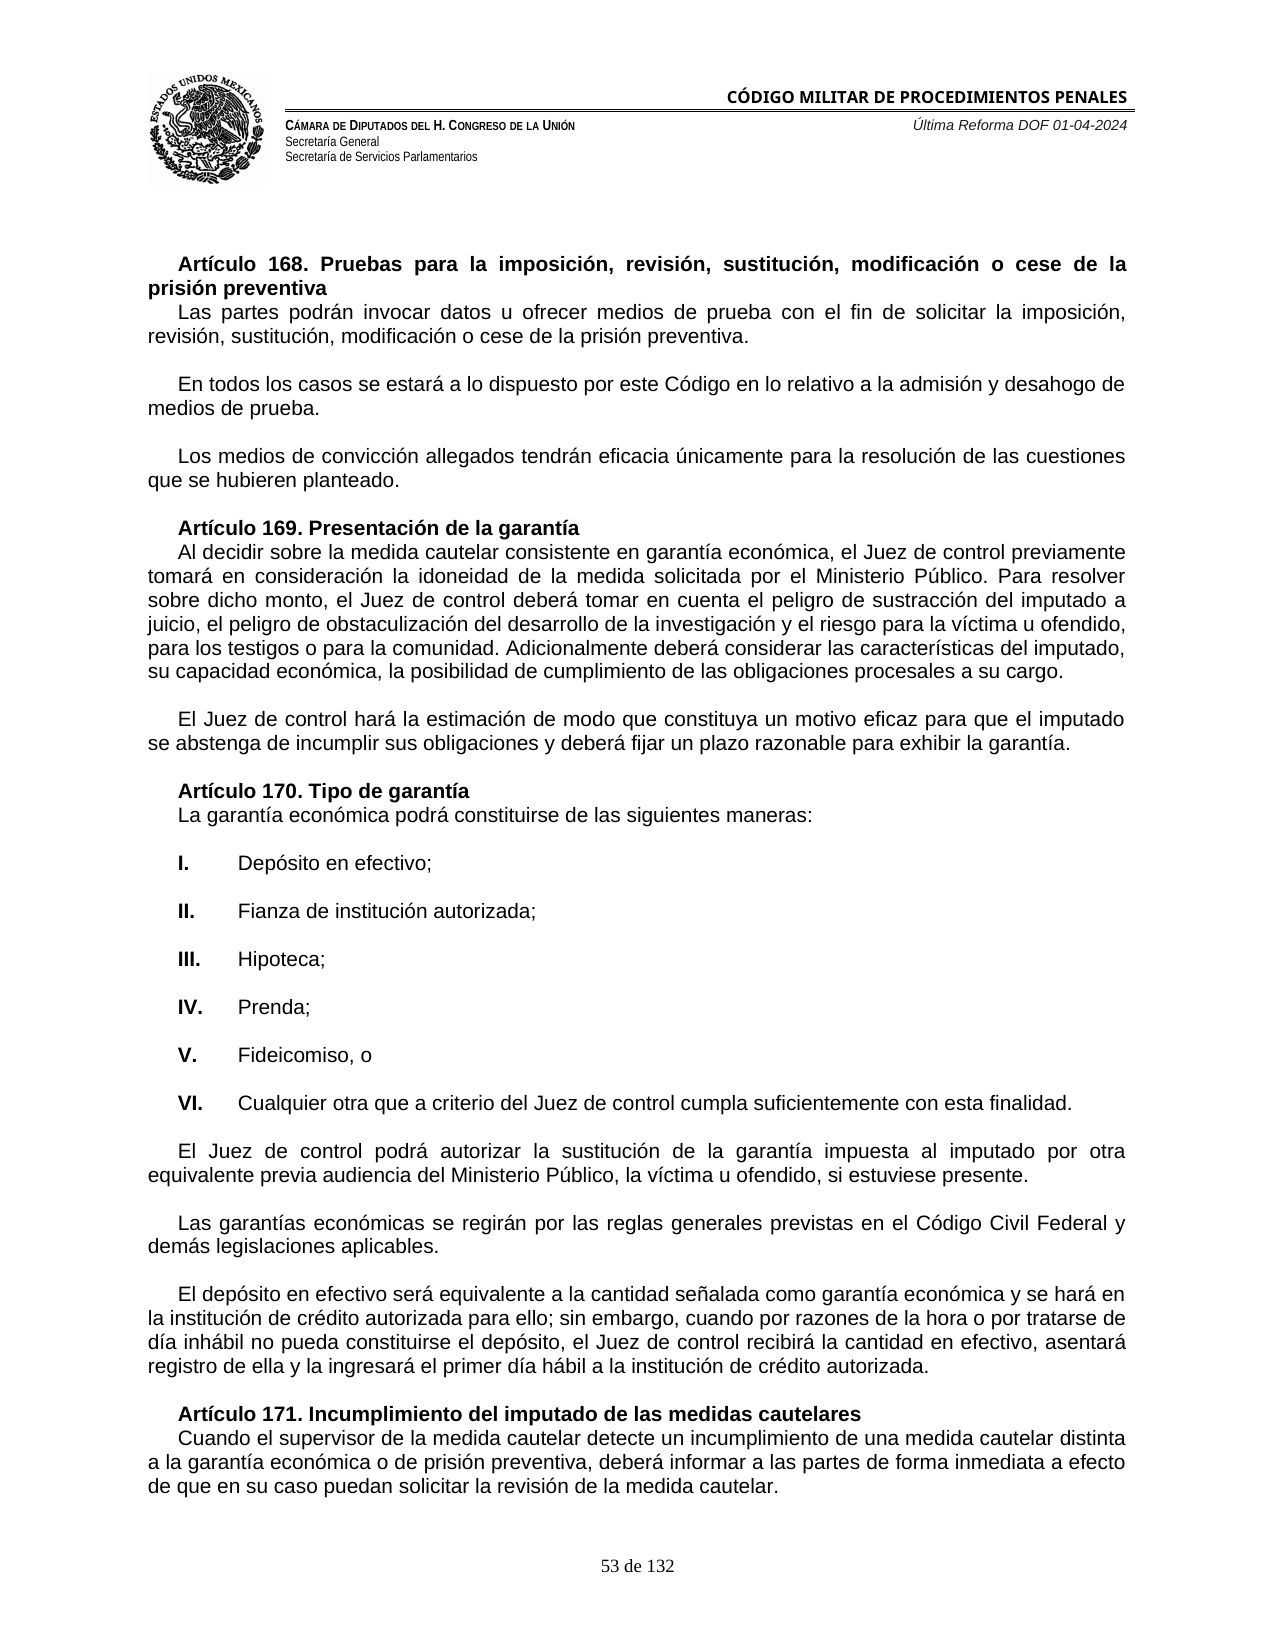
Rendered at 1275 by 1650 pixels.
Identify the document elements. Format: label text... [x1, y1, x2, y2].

text III. Hipoteca; [178, 947, 1127, 971]
text Las partes podrán invocar datos u ofrecer medios de prueba con el fin de solicitar la imposición, revisión, sustitución, modificación o cese de la prisión preventiva. [148, 300, 1127, 348]
text La garantía económica podrá constituirse de las siguientes maneras: [148, 803, 1127, 827]
text Artículo 169. Presentación de la garantía [148, 516, 1127, 539]
text Artículo 168. Pruebas para la imposición, revisión, sustitución, modificación o cese de la prisión preventiva [148, 252, 1127, 300]
text Artículo 171. Incumplimiento del imputado de las medidas cautelares [148, 1402, 1127, 1426]
text El Juez de control hará la estimación de modo que constituya un motivo eficaz para que el imputado se abstenga de incumplir sus obligaciones y deberá fijar un plazo razonable para exhibir la garantía. [148, 707, 1127, 755]
text El depósito en efectivo será equivalente a la cantidad señalada como garantía económica y se hará en la institución de crédito autorizada para ello; sin embargo, cuando por razones de la hora o por tratarse de día inhábil no pueda constituirse el depósito, el Juez de control recibirá la cantidad en efectivo, asentará registro de ella y la ingresará el primer día hábil a la institución de crédito autorizada. [148, 1282, 1127, 1378]
text Cuando el supervisor de la medida cautelar detecte un incumplimiento de una medida cautelar distinta a la garantía económica o de prisión preventiva, deberá informar a las partes de forma inmediata a efecto de que en su caso puedan solicitar la revisión de la medida cautelar. [148, 1426, 1127, 1498]
text Los medios de convicción allegados tendrán eficacia únicamente para la resolución de las cuestiones que se hubieren planteado. [148, 444, 1127, 492]
text VI. Cualquier otra que a criterio del Juez de control cumpla suficientemente con esta finalidad. [178, 1091, 1127, 1114]
text II. Fianza de institución autorizada; [178, 899, 1127, 923]
text Las garantías económicas se regirán por las reglas generales previstas en el Código Civil Federal y demás legislaciones aplicables. [148, 1210, 1127, 1258]
text Al decidir sobre la medida cautelar consistente en garantía económica, el Juez de control previamente tomará en consideración la idoneidad de la medida solicitada por el Ministerio Público. Para resolver sobre dicho monto, el Juez de control deberá tomar en cuenta el peligro de sustracción del imputado a juicio, el peligro de obstaculización del desarrollo de la investigación y el riesgo para la víctima u ofendido, para los testigos o para la comunidad. Adicionalmente deberá considerar las características del imputado, su capacidad económica, la posibilidad de cumplimiento de las obligaciones procesales a su cargo. [148, 539, 1127, 683]
text El Juez de control podrá autorizar la sustitución de la garantía impuesta al imputado por otra equivalente previa audiencia del Ministerio Público, la víctima u ofendido, si estuviese presente. [148, 1138, 1127, 1186]
text En todos los casos se estará a lo dispuesto por este Código en lo relativo a la admisión y desahogo de medios de prueba. [148, 372, 1127, 420]
text IV. Prenda; [178, 995, 1127, 1019]
text Artículo 170. Tipo de garantía [148, 779, 1127, 803]
text I. Depósito en efectivo; [178, 851, 1127, 875]
text V. Fideicomiso, o [178, 1043, 1127, 1067]
